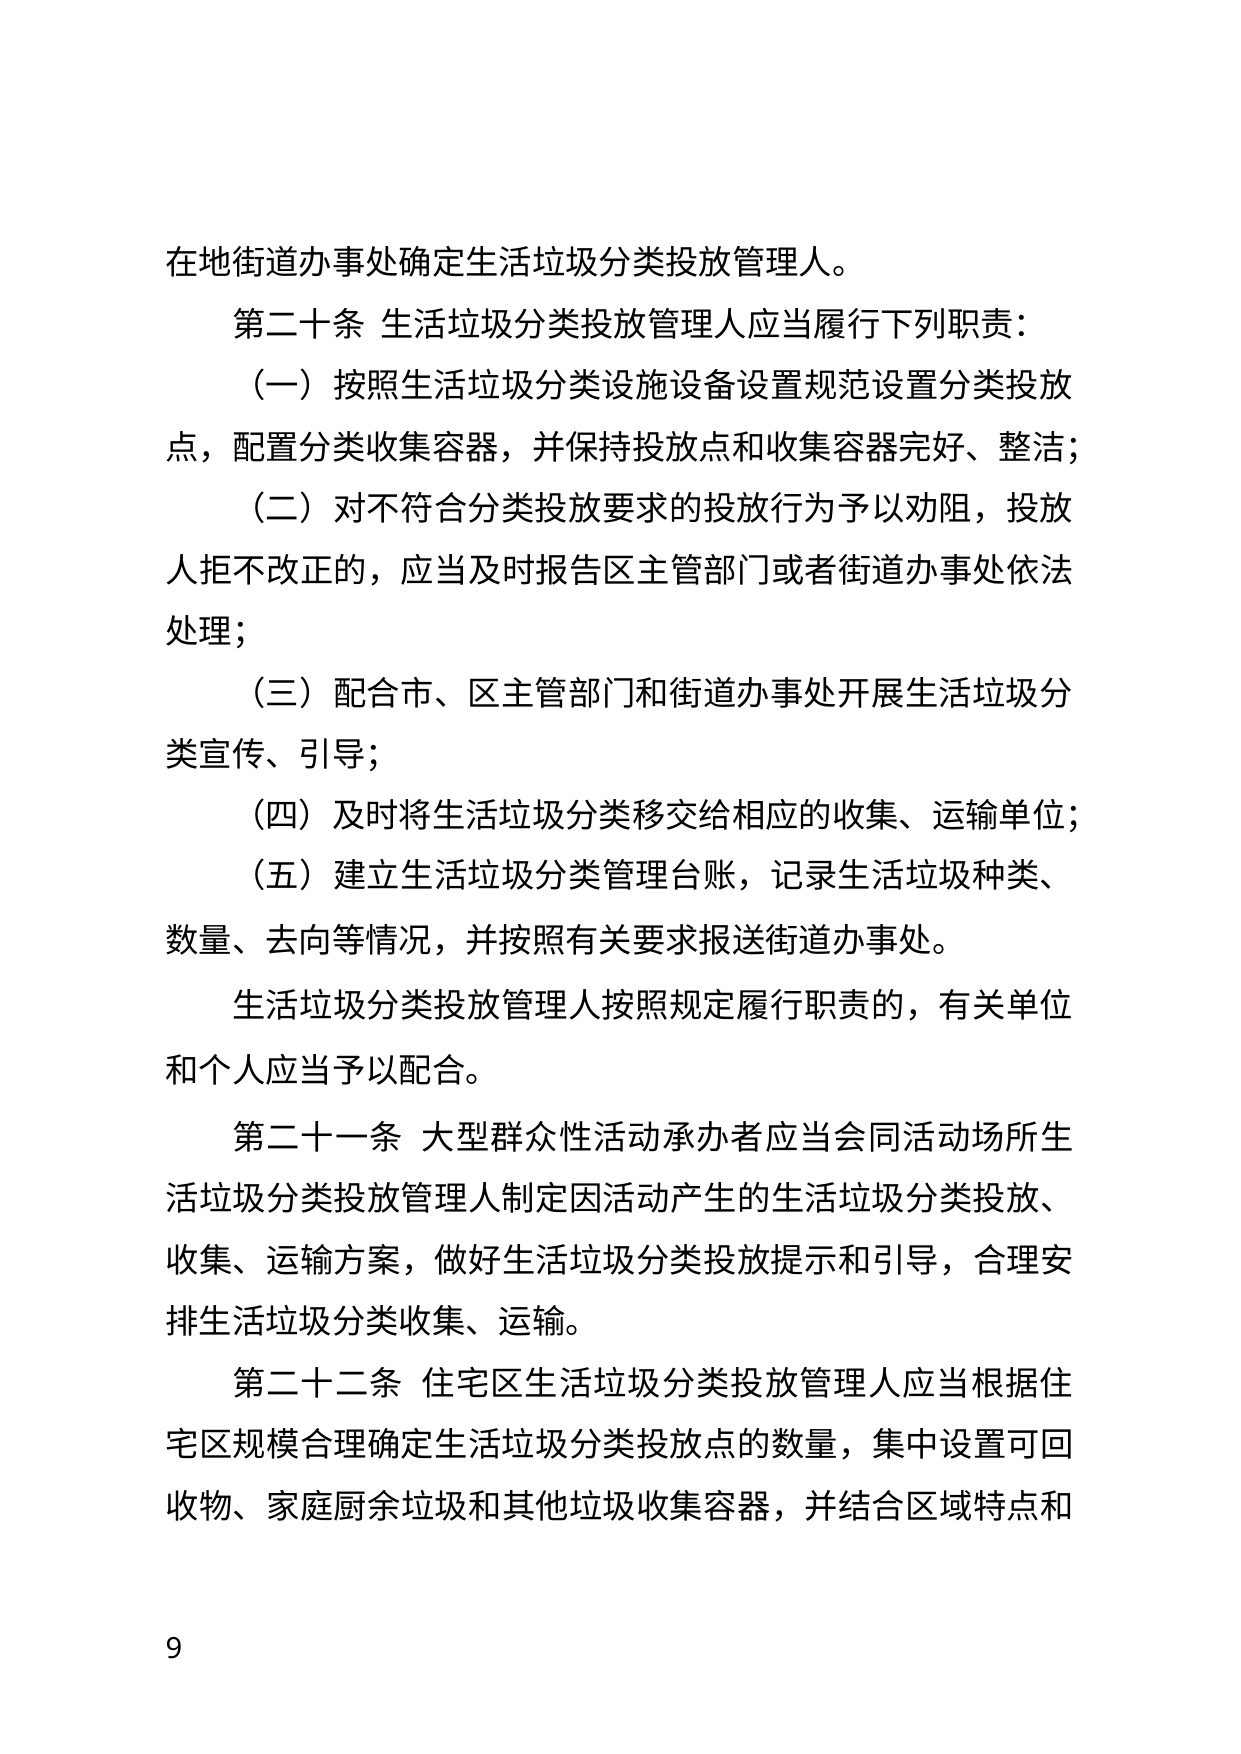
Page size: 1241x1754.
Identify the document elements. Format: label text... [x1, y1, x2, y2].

text （四）及时将生活垃圾分类移交给相应的收集、运输单位； [165, 779, 1075, 840]
text （三）配合市、区主管部门和街道办事处开展生活垃圾分类宣传、引导； [165, 656, 1075, 779]
text （五）建立生活垃圾分类管理台账，记录生活垃圾种类、数量、去向等情况，并按照有关要求报送街道办事处。 [165, 840, 1075, 970]
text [165, 226, 1075, 287]
text 第二十条 生活垃圾分类投放管理人应当履行下列职责： [165, 287, 1075, 348]
text 生活垃圾分类投放管理人按照规定履行职责的，有关单位和个人应当予以配合。 [165, 970, 1075, 1100]
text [165, 1346, 1075, 1530]
text 第二十一条 大型群众性活动承办者应当会同活动场所生活垃圾分类投放管理人制定因活动产生的生活垃圾分类投放、收集、运输方案，做好生活垃圾分类投放提示和引导，合理安排生活垃圾分类收集、运输。 [165, 1100, 1075, 1346]
text （二）对不符合分类投放要求的投放行为予以劝阻，投放人拒不改正的，应当及时报告区主管部门或者街道办事处依法处理； [165, 471, 1075, 656]
text （一）按照生活垃圾分类设施设备设置规范设置分类投放点，配置分类收集容器，并保持投放点和收集容器完好、整洁； [165, 348, 1075, 471]
